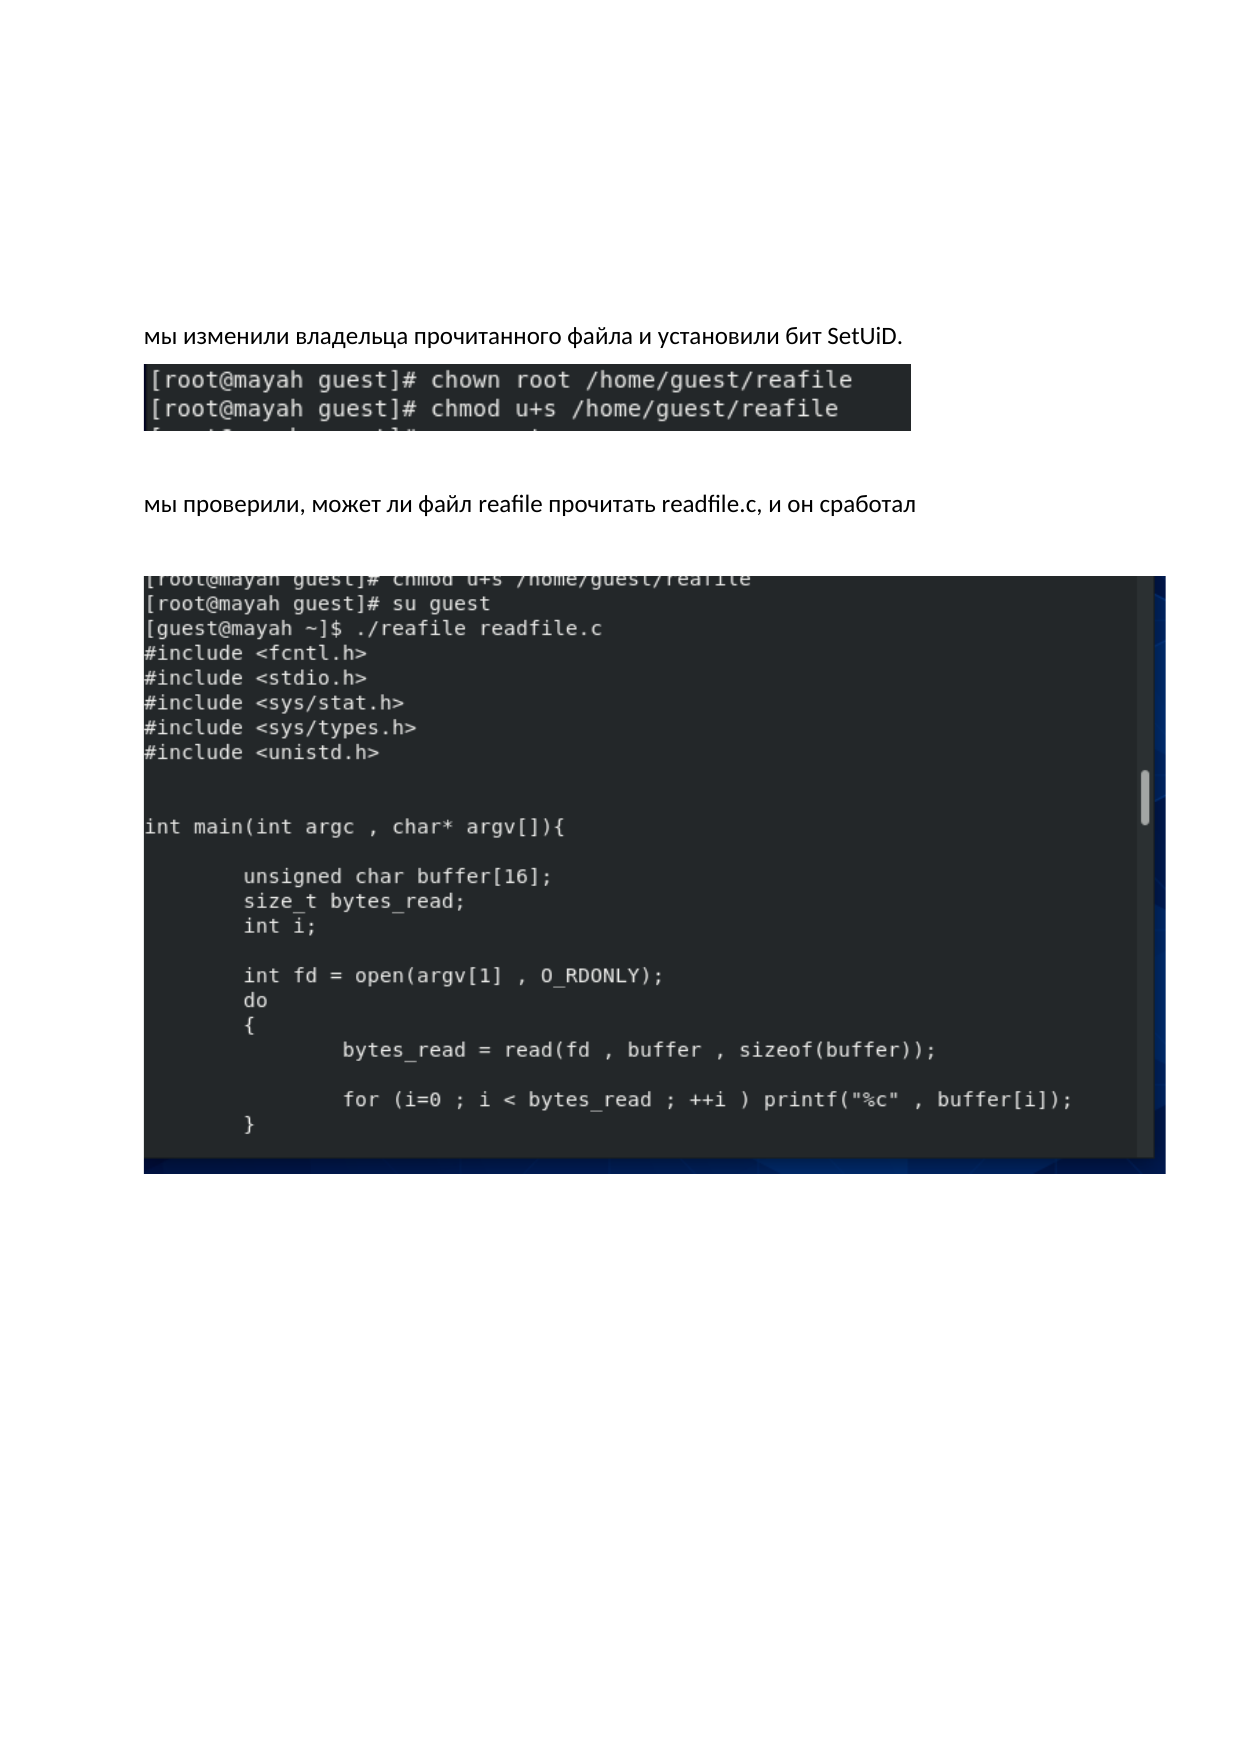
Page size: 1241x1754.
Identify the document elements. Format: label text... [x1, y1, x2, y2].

picture [143, 364, 911, 431]
picture [143, 576, 1166, 1174]
text мы проверили, может ли файл reafile прочитать readfile.c, и он сработал [144, 488, 1165, 518]
text мы изменили владельца прочитанного файла и установили бит SetUiD. [144, 320, 1165, 351]
